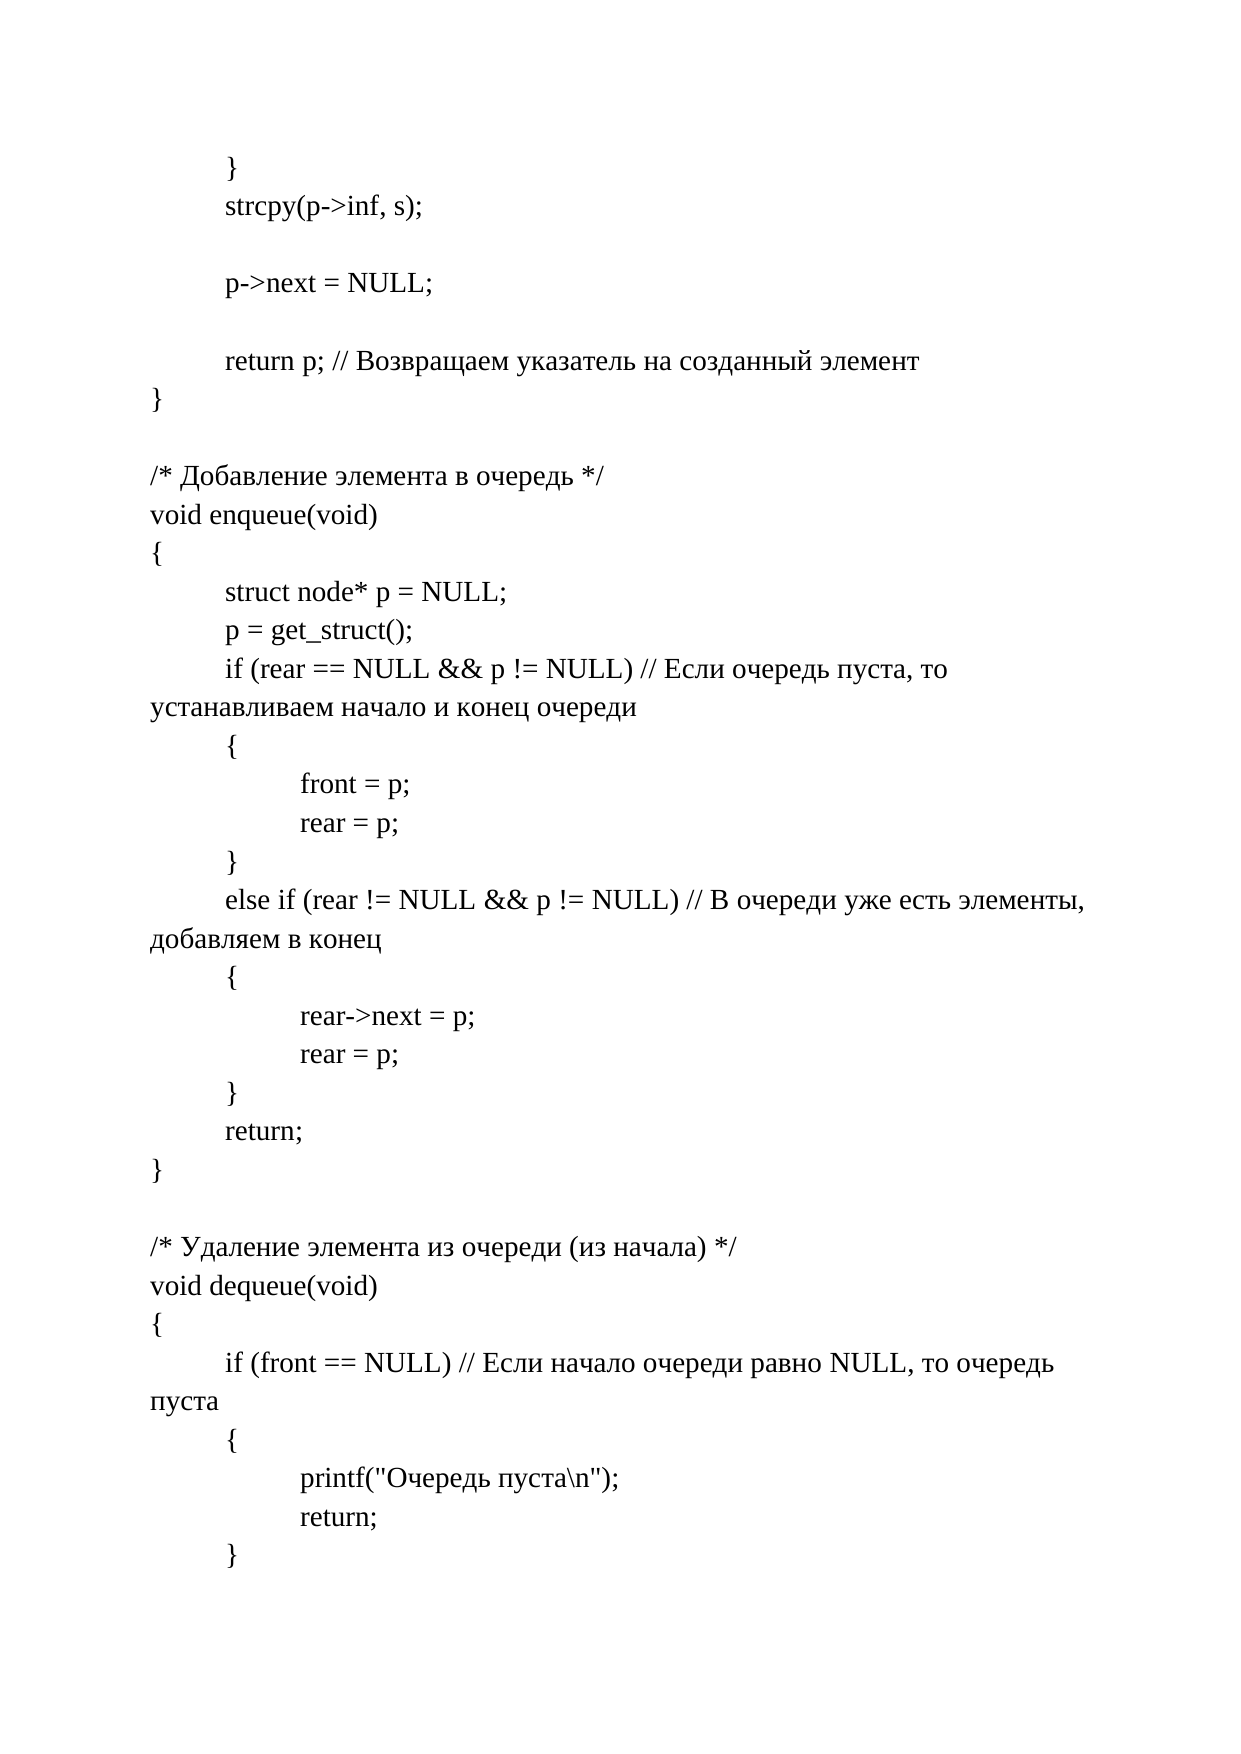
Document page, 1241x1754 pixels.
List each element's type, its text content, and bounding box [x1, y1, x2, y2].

text { [150, 1422, 1090, 1455]
text /* Добавление элемента в очередь */ [150, 458, 1090, 492]
text if (front == NULL) // Если начало очереди равно NULL, то очередь пуста [150, 1345, 1090, 1417]
text { [150, 959, 1090, 993]
text } [150, 150, 1090, 183]
text /* Удаление элемента из очереди (из начала) */ [150, 1229, 1090, 1263]
text rear->next = p; [150, 998, 1090, 1031]
text rear = p; [150, 805, 1090, 839]
text else if (rear != NULL && p != NULL) // В очереди уже есть элементы, добавляем в конец [150, 882, 1090, 954]
text strcpy(p->inf, s); [150, 188, 1090, 222]
text printf("Очередь пуста\n"); [150, 1460, 1090, 1494]
text p->next = NULL; [150, 266, 1090, 299]
text return; [150, 1499, 1090, 1532]
text { [150, 728, 1090, 762]
text } [150, 381, 1090, 415]
text { [150, 1306, 1090, 1340]
text rear = p; [150, 1036, 1090, 1070]
text return; [150, 1113, 1090, 1147]
text struct node* p = NULL; [150, 574, 1090, 607]
text } [150, 1537, 1090, 1571]
text void enqueue(void) [150, 497, 1090, 530]
text p = get_struct(); [150, 612, 1090, 646]
text } [150, 1075, 1090, 1108]
text if (rear == NULL && p != NULL) // Если очередь пуста, то устанавливаем начало и конец очереди [150, 651, 1090, 723]
text void dequeue(void) [150, 1268, 1090, 1301]
text front = p; [150, 767, 1090, 800]
text } [150, 844, 1090, 877]
text } [150, 1152, 1090, 1186]
text return p; // Возвращаем указатель на созданный элемент [150, 343, 1090, 376]
text { [150, 535, 1090, 569]
